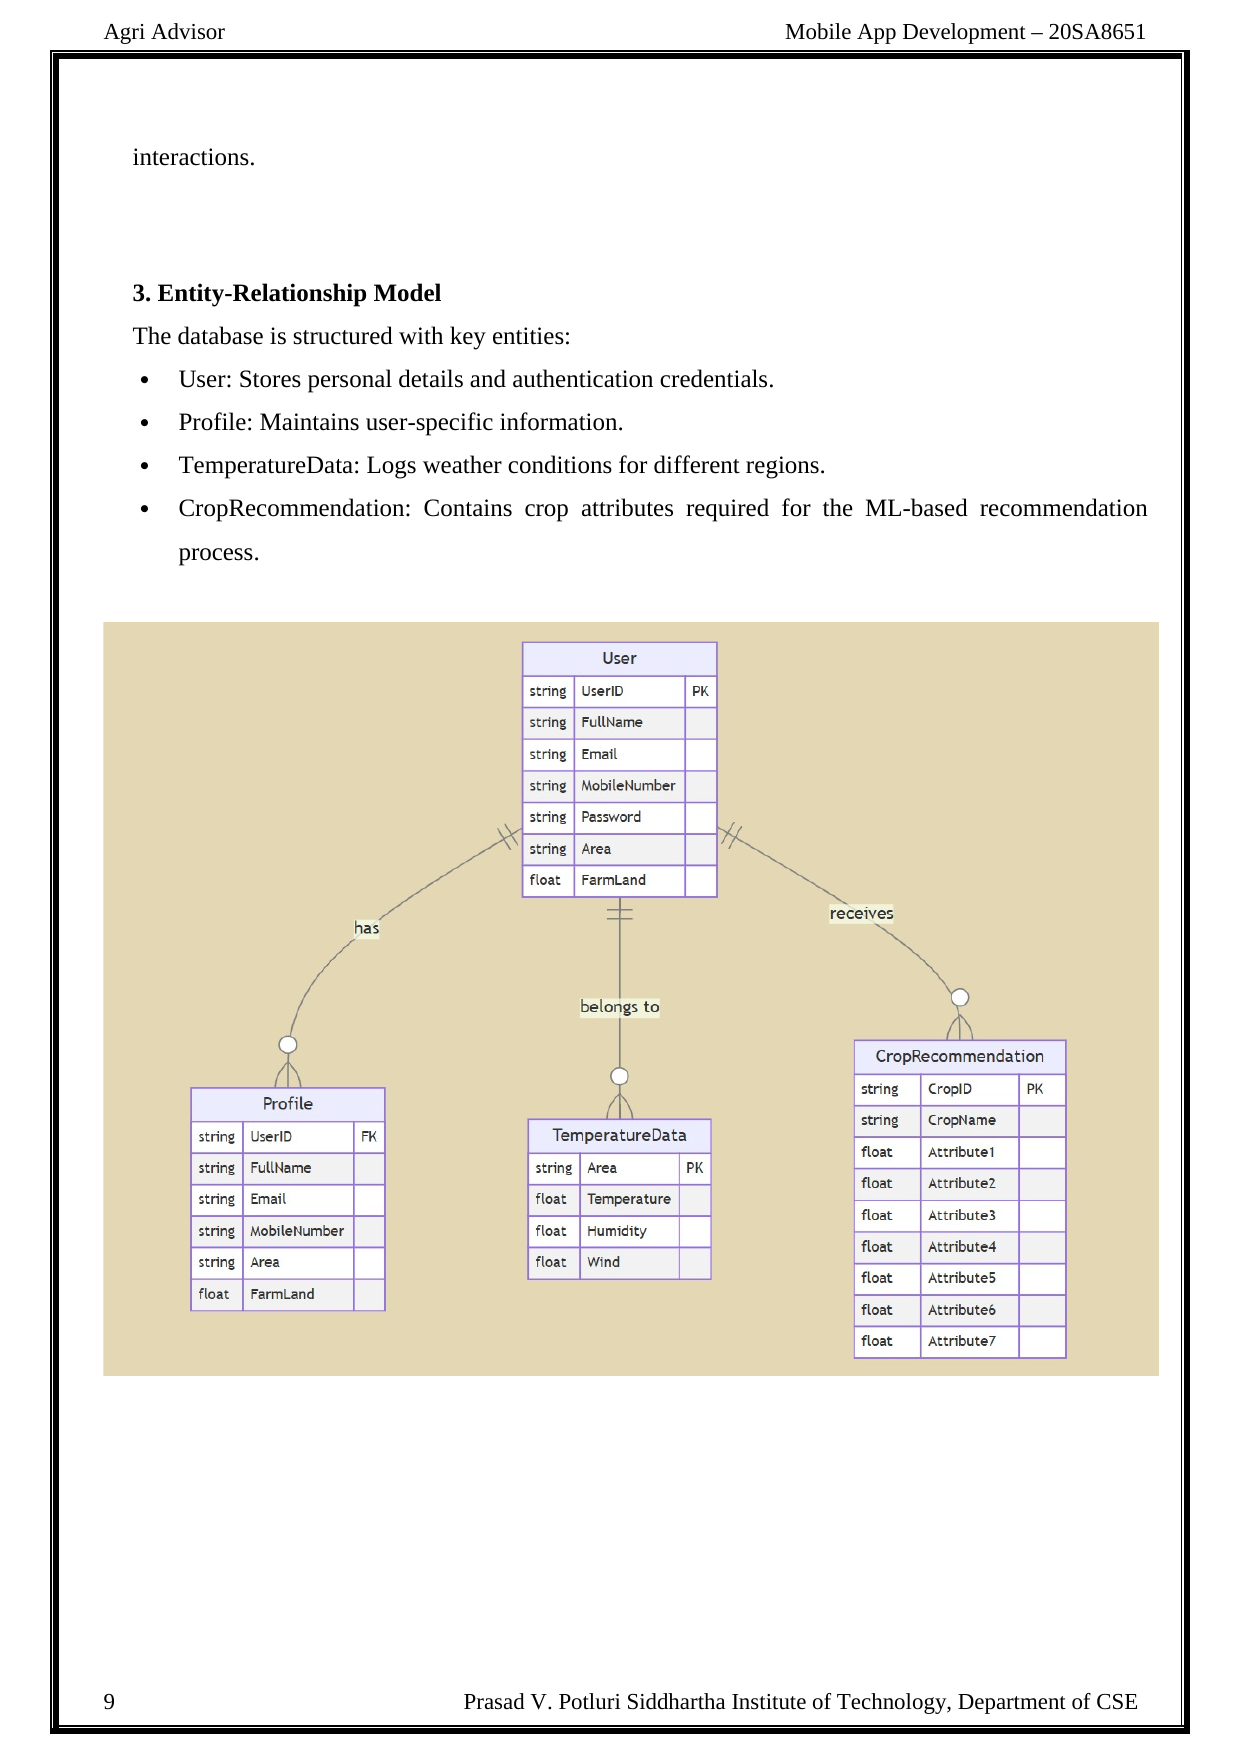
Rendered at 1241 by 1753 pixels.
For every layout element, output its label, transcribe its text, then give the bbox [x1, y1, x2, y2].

subtitle CropRecommendation: Contains crop attributes required for the ML-based recommendation process. [141, 493, 1149, 565]
subtitle Profile: Maintains user-specific information. [141, 407, 1149, 436]
subtitle User: Stores personal details and authentication credentials. [141, 364, 1149, 393]
subtitle 3. Entity-Relationship Model [132, 278, 1149, 307]
picture [103, 622, 1159, 1376]
subtitle TemperatureData: Logs weather conditions for different regions. [141, 450, 1149, 479]
subtitle The database is structured with key entities: [132, 321, 1149, 350]
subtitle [132, 142, 1149, 170]
